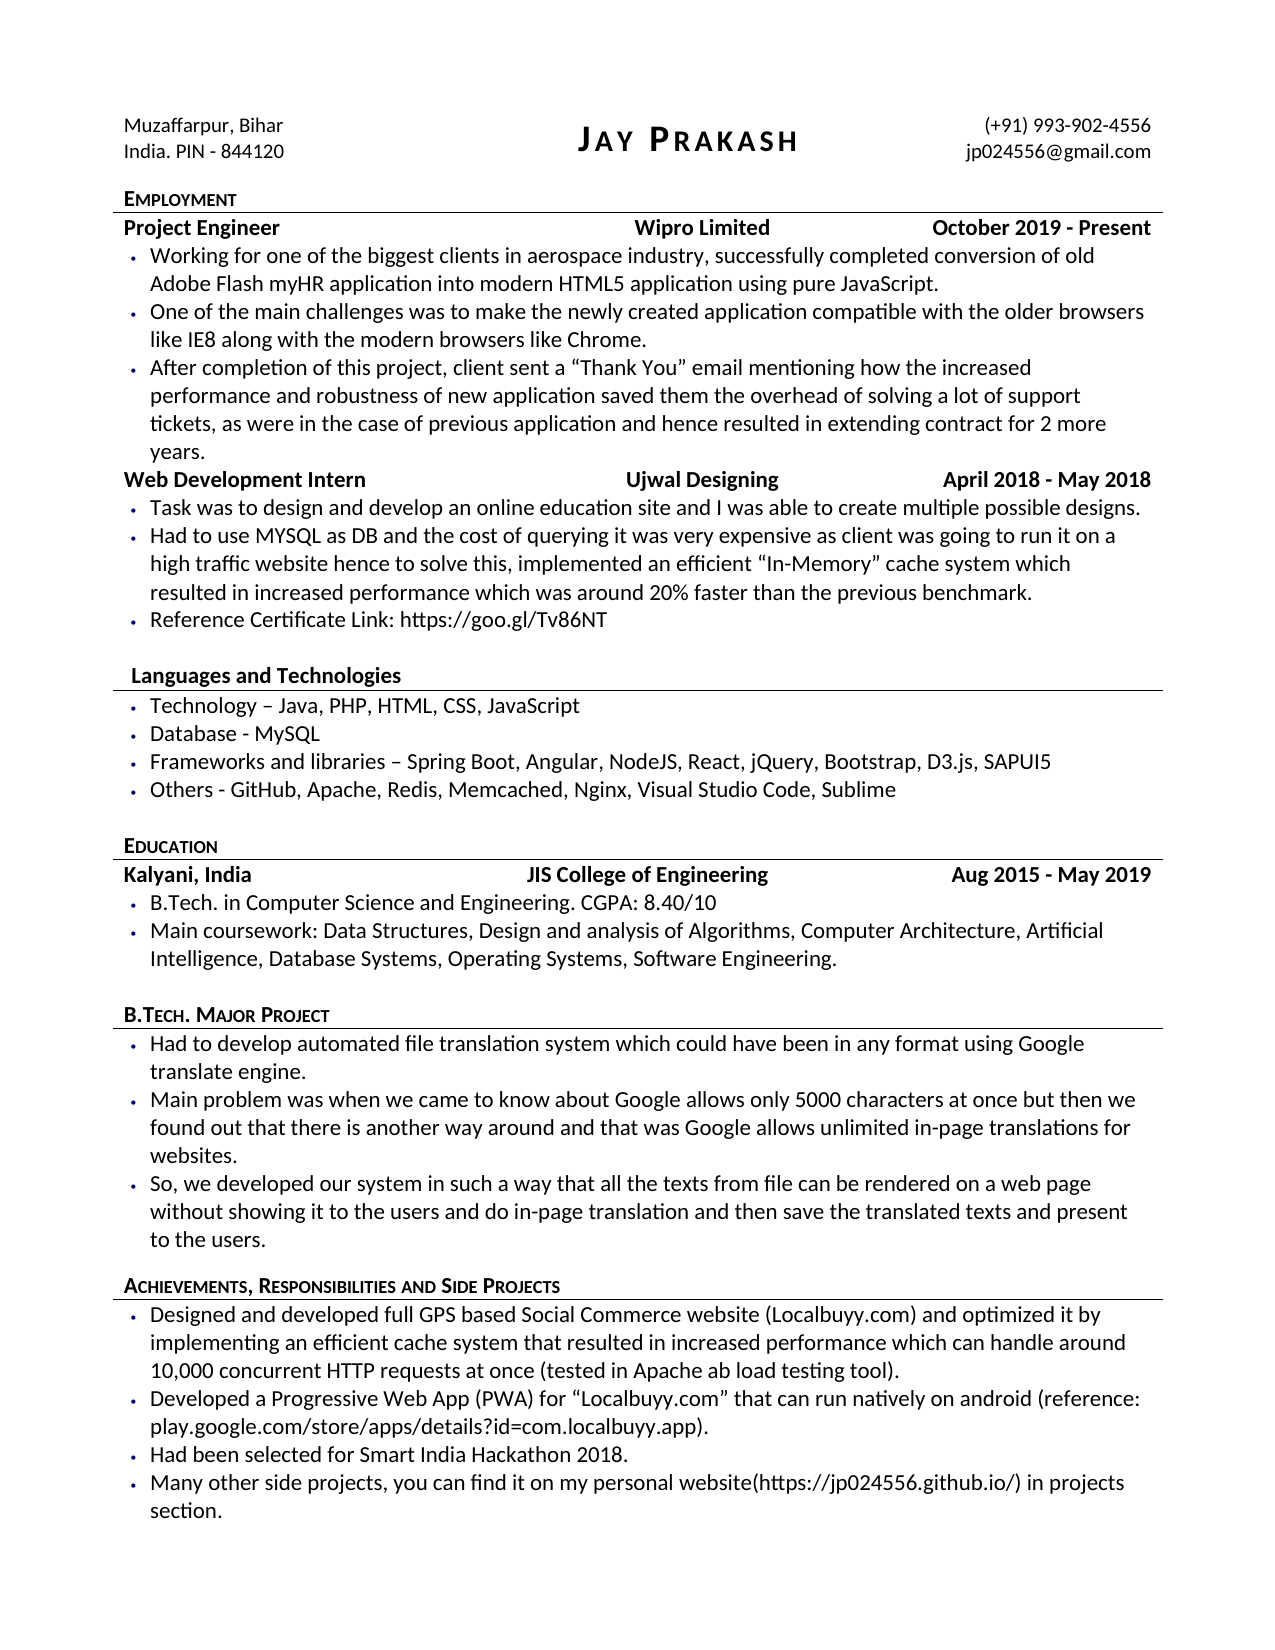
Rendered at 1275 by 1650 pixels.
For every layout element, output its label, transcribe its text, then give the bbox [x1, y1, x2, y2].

table_cell JIS College of Engineering [355, 860, 933, 888]
table_cell April 2018 - May 2018 [861, 466, 1162, 493]
table_cell Project Engineer [113, 213, 528, 241]
table_header Muzaffarpur, Bihar India. PIN - 844120 [113, 113, 514, 163]
table_cell Working for one of the biggest clients in aerospace industry, successfully completed conversion of old Adobe Flash myHR application into modern HTML5 application using pure JavaScript. One of the main challenges was to make the newly created application compatible with the older browsers like IE8 along with the modern browsers like Chrome. After completion of this project, client sent a “Thank You” email mentioning how the increased performance and robustness of new application saved them the overhead of solving a lot of support tickets, as were in the case of previous application and hence resulted in extending contract for 2 more years. [113, 241, 1162, 466]
table_cell Kalyani, India [113, 860, 355, 888]
table_cell B.Tech. in Computer Science and Engineering. CGPA: 8.40/10 Main coursework: Data Structures, Design and analysis of Algorithms, Computer Architecture, Artificial Intelligence, Database Systems, Operating Systems, Software Engineering. [113, 888, 1162, 1000]
table_cell Task was to design and develop an online education site and I was able to create multiple possible designs. Had to use MYSQL as DB and the cost of querying it was very expensive as client was going to run it on a high traffic website hence to solve this, implemented an efficient “In-Memory” cache system which resulted in increased performance which was around 20% faster than the previous benchmark. Reference Certificate Link: https://goo.gl/Tv86NT [113, 494, 1162, 634]
table_cell Achievements, Responsibilities and Side Projects [113, 1271, 1162, 1299]
table_cell Wipro Limited [528, 213, 861, 241]
table_cell Languages and Technologies [113, 634, 1162, 690]
table_header (+91) 993-902-4556 jp024556@gmail.com [861, 113, 1162, 163]
table_cell Ujwal Designing [528, 466, 861, 493]
table_cell Web Development Intern [113, 466, 528, 493]
table_cell Employment [113, 163, 1162, 212]
table_header Jay Prakash [514, 113, 861, 163]
table_cell Aug 2015 - May 2019 [933, 860, 1162, 888]
table_cell B.Tech. Major Project [113, 1000, 1162, 1028]
table_cell Technology – Java, PHP, HTML, CSS, JavaScript Database - MySQL Frameworks and libraries – Spring Boot, Angular, NodeJS, React, jQuery, Bootstrap, D3.js, SAPUI5 Others - GitHub, Apache, Redis, Memcached, Nginx, Visual Studio Code, Sublime [113, 691, 1162, 831]
table_cell Education [113, 831, 1162, 859]
table_cell October 2019 - Present [861, 213, 1162, 241]
